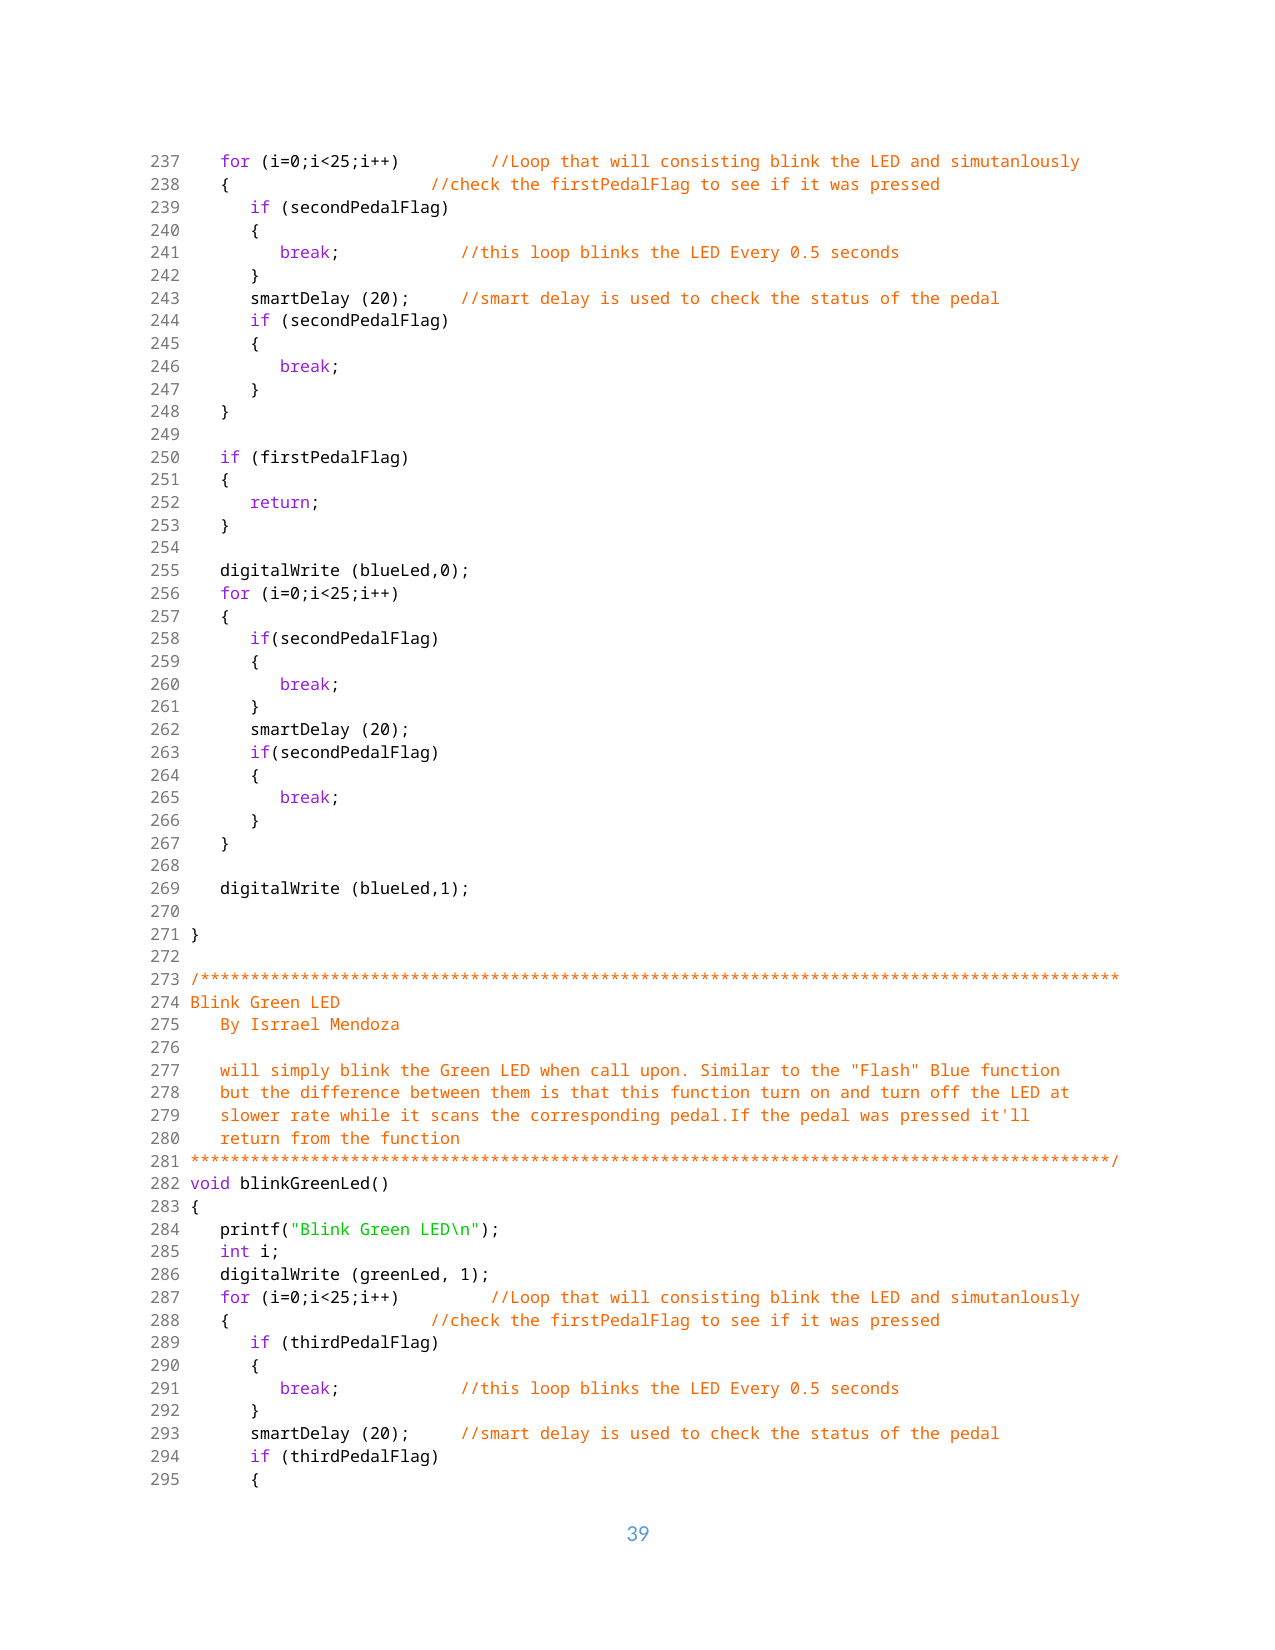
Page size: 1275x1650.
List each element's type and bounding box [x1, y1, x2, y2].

text [150, 150, 1125, 1490]
